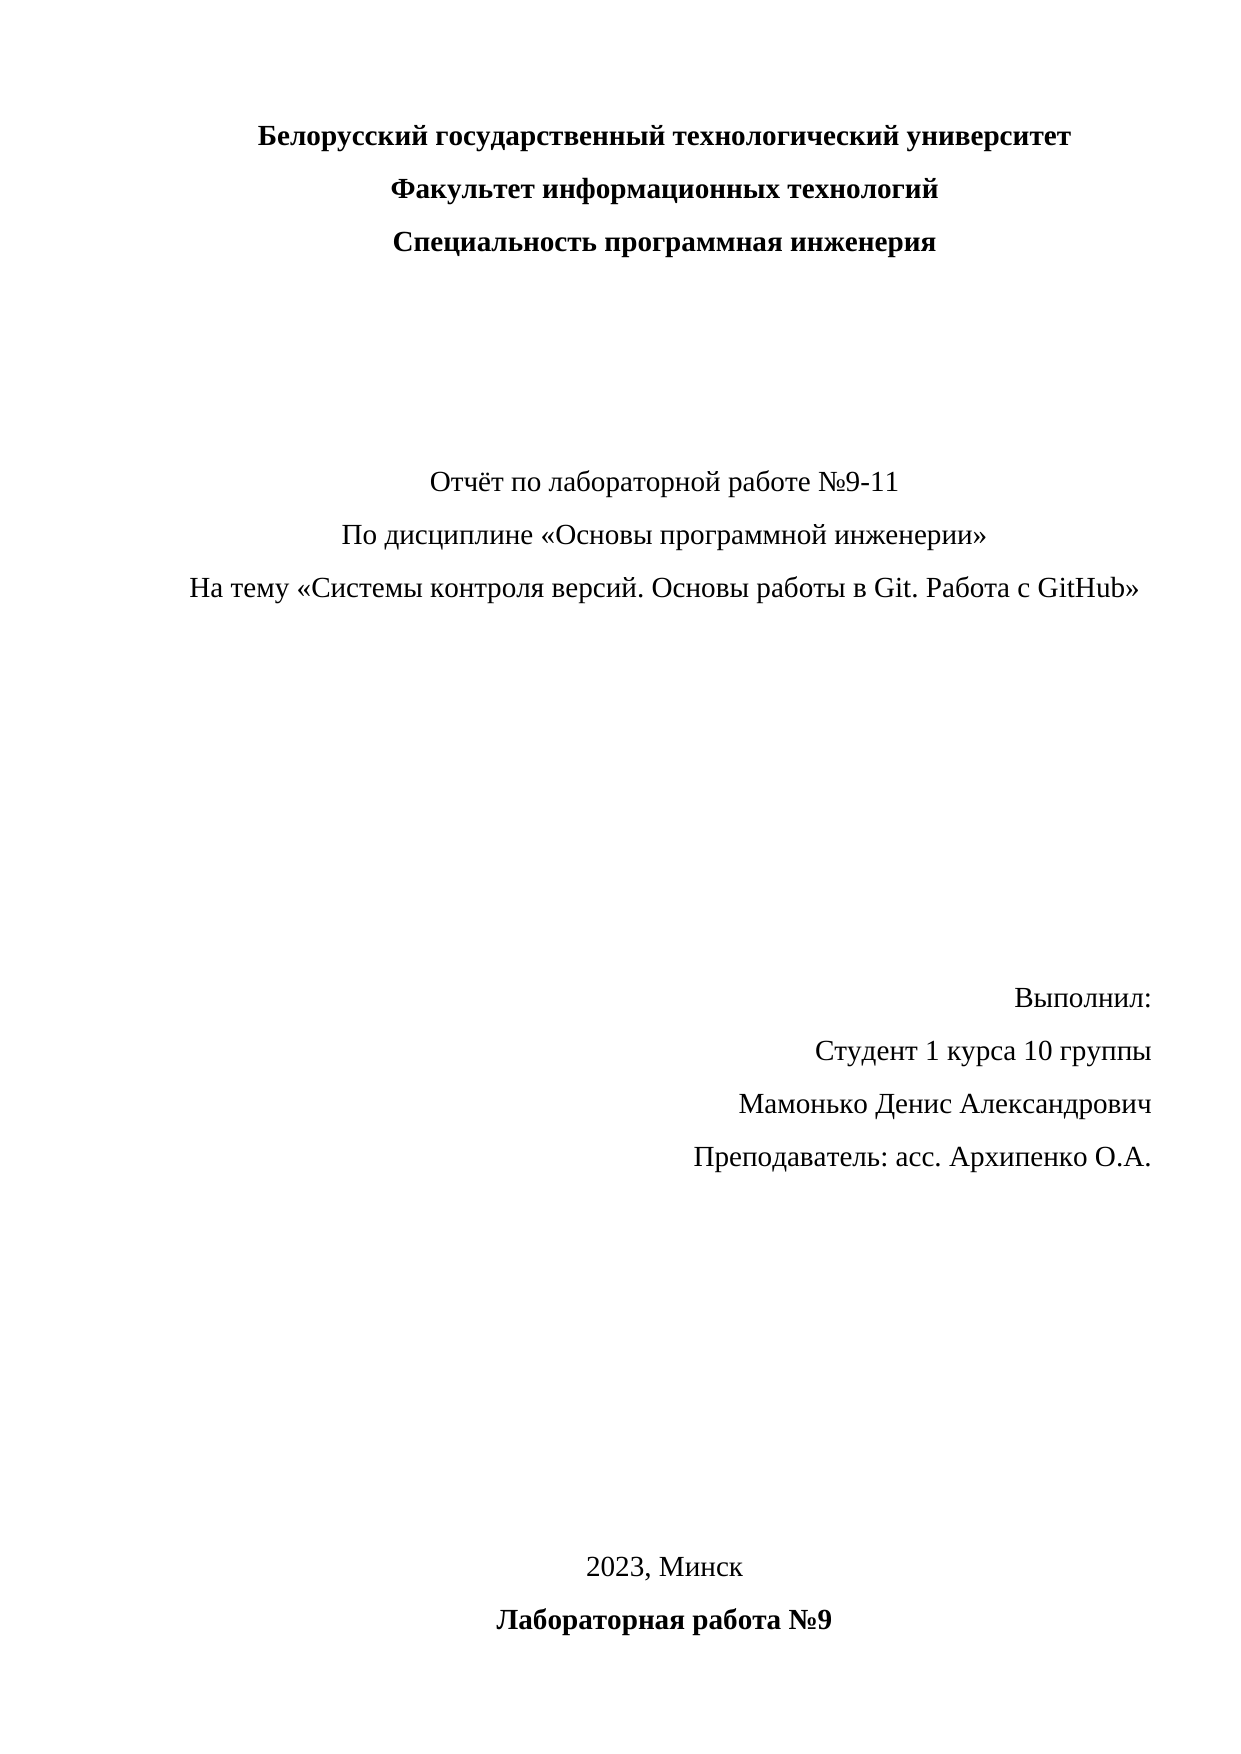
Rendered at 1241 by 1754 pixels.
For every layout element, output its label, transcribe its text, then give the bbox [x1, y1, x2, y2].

text Отчёт по лабораторной работе №9-11 [177, 464, 1152, 498]
text Преподаватель: асс. Архипенко О.А. [177, 1139, 1152, 1172]
text На тему «Системы контроля версий. Основы работы в Git. Работа с GitHub» [177, 570, 1152, 603]
text Лабораторная работа №9 [177, 1602, 1152, 1636]
text 2023, Минск [177, 1549, 1152, 1583]
text Белорусский государственный технологический университет [177, 118, 1152, 152]
text Мамонько Денис Александрович [177, 1086, 1152, 1119]
text Выполнил: [177, 980, 1152, 1014]
text Специальность программная инженерия [177, 224, 1152, 257]
text Студент 1 курса 10 группы [177, 1033, 1152, 1067]
text Факультет информационных технологий [177, 171, 1152, 204]
text По дисциплине «Основы программной инженерии» [177, 517, 1152, 550]
